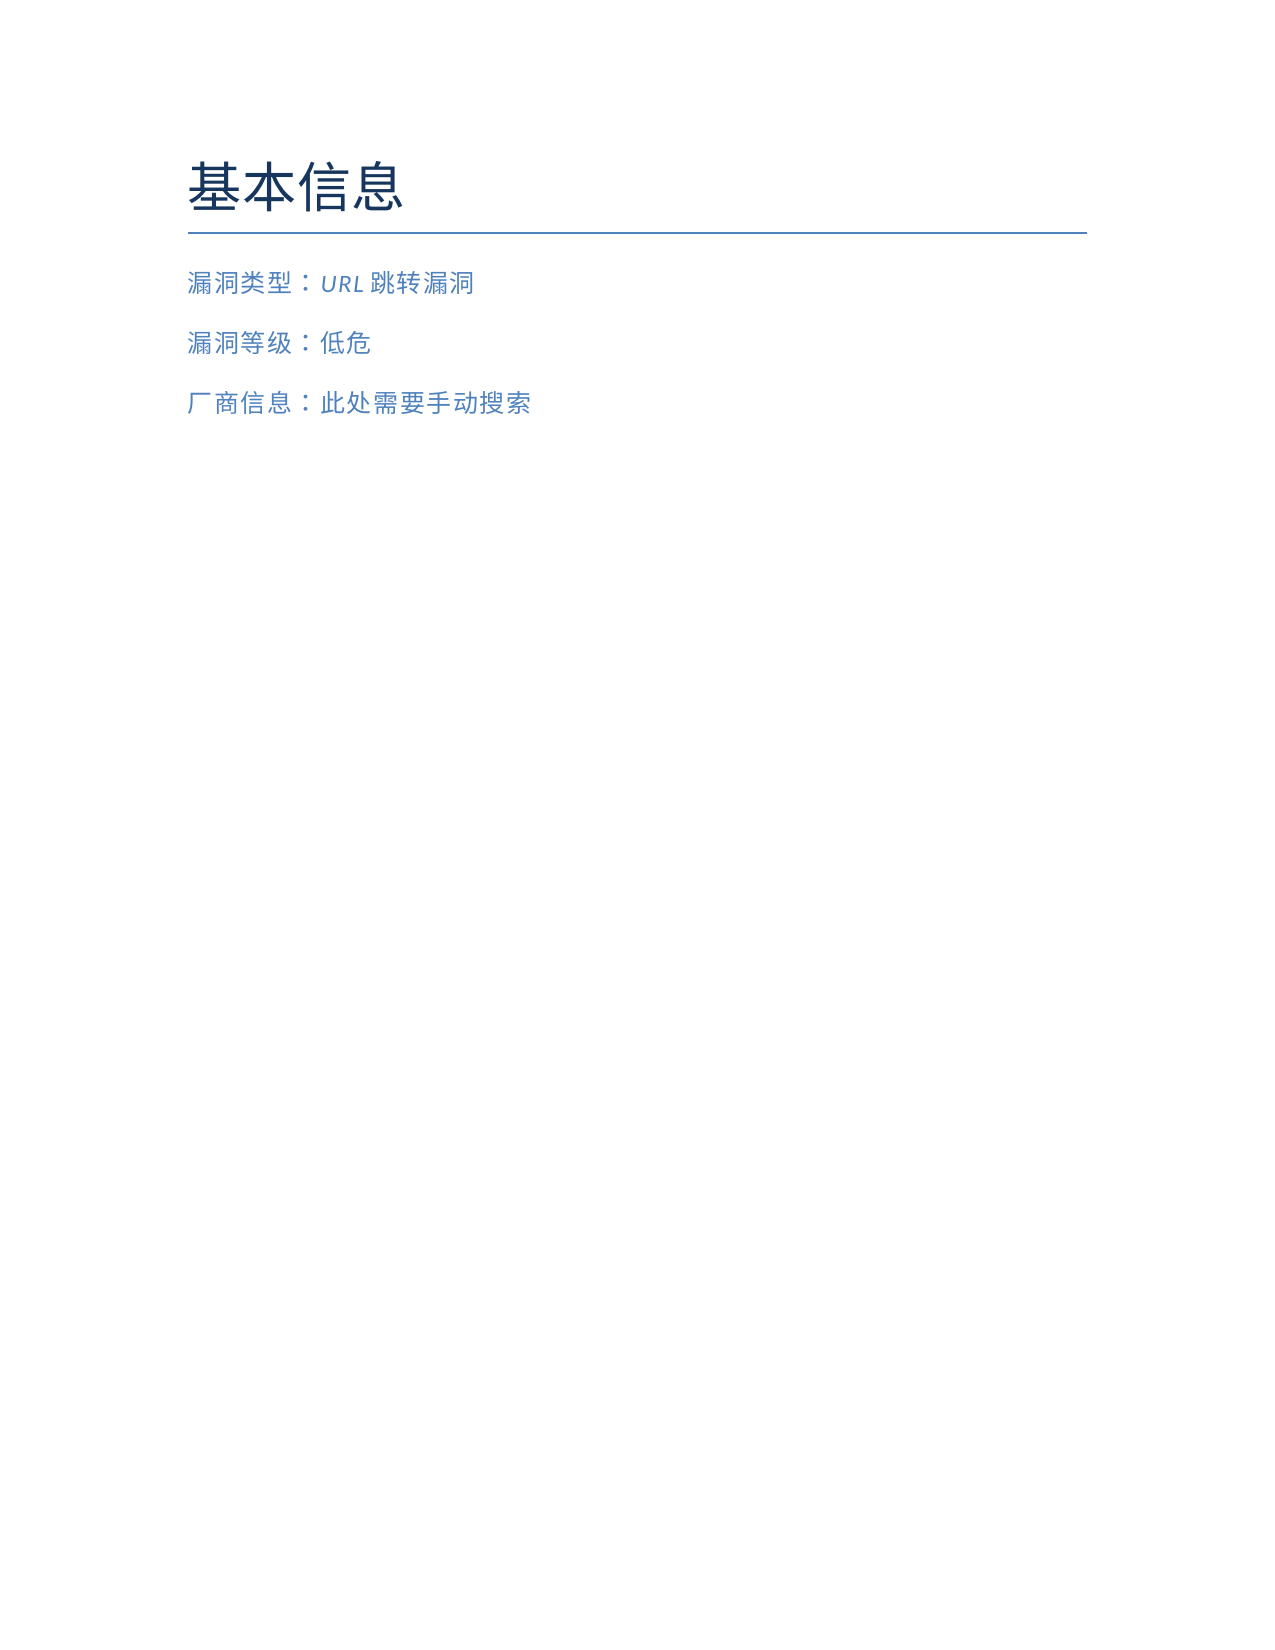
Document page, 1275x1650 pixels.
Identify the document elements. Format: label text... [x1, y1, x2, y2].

title 基本信息 [187, 150, 1087, 234]
subtitle 漏洞类型：URL跳转漏洞 [187, 265, 1087, 299]
subtitle 厂商信息：此处需要手动搜索 [187, 385, 1087, 419]
subtitle 漏洞等级：低危 [187, 325, 1087, 359]
